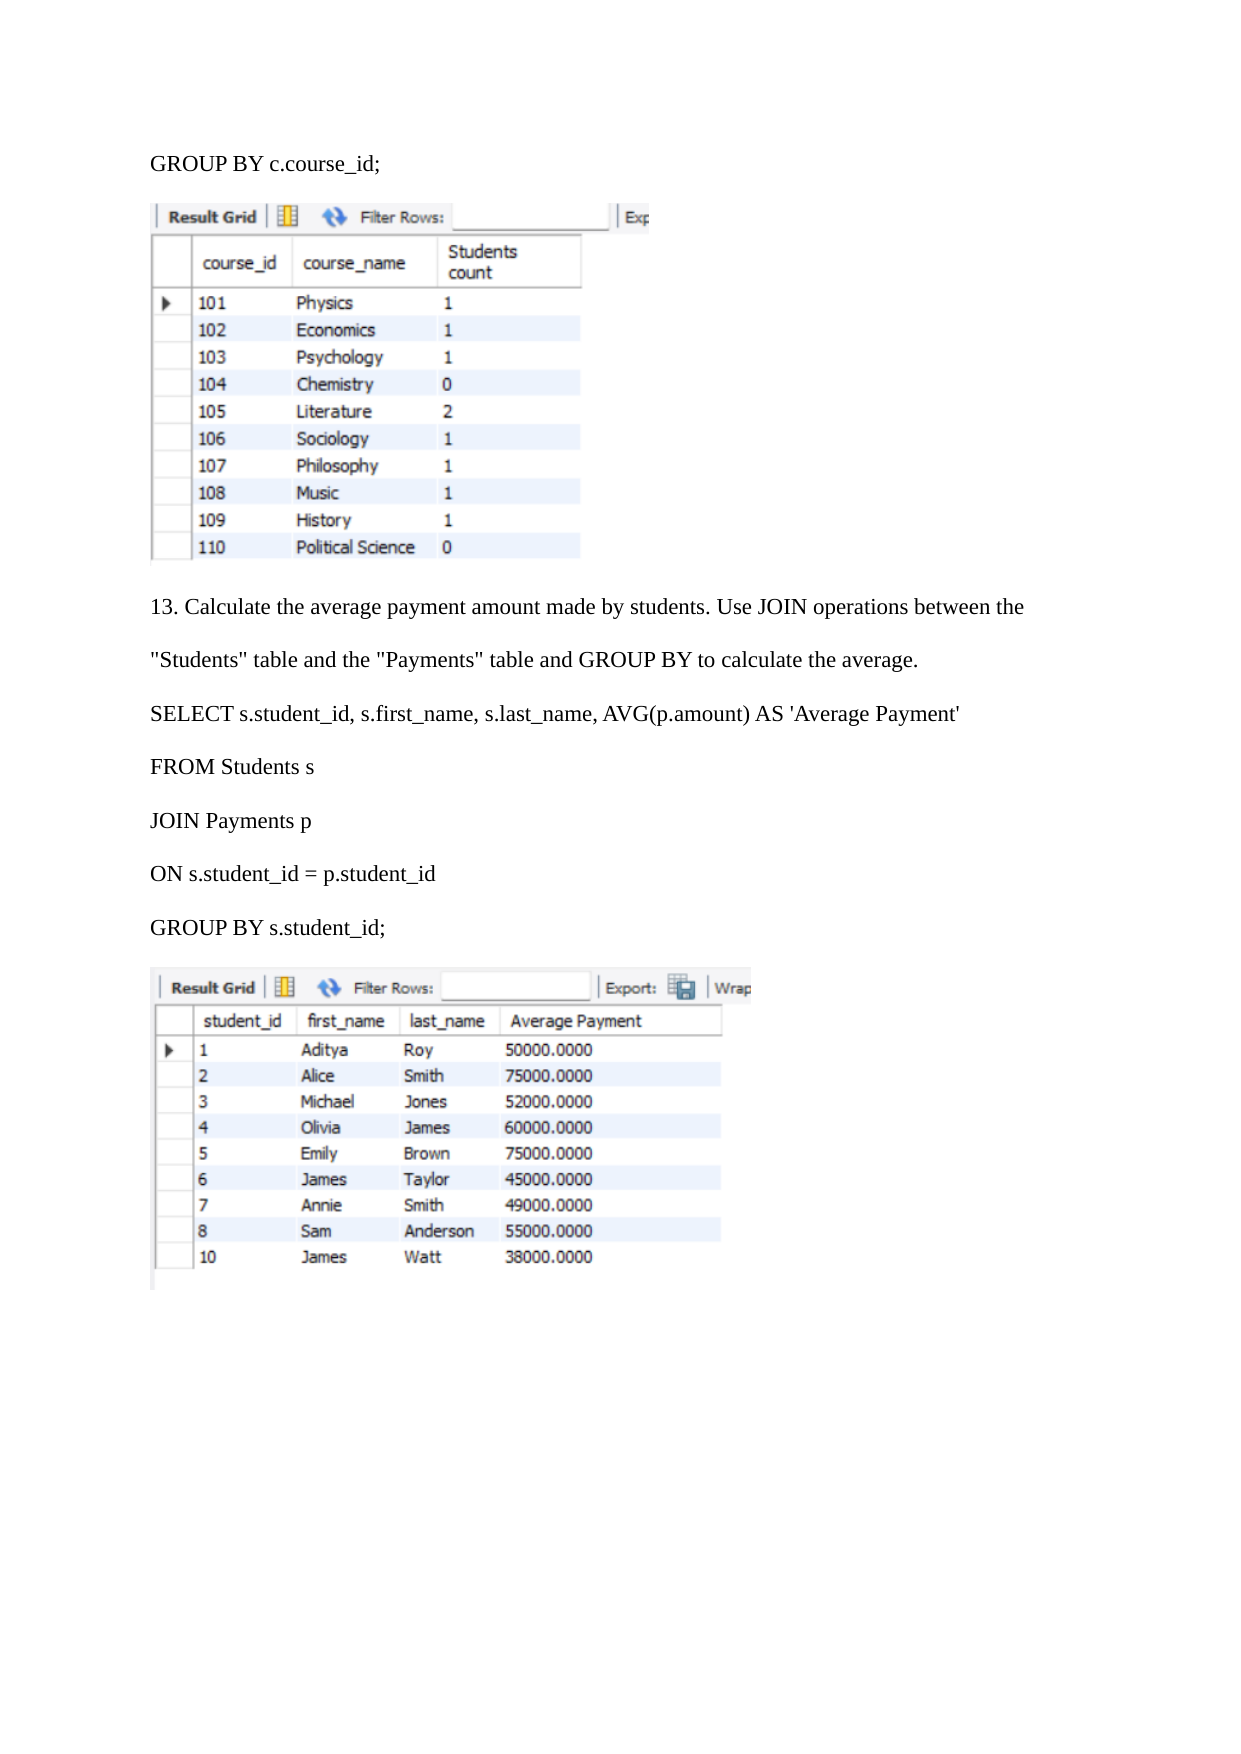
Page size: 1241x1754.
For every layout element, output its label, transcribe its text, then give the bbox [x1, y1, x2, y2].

text JOIN Payments p [150, 807, 1090, 833]
text FROM Students s [150, 753, 1090, 780]
text GROUP BY s.student_id; [150, 914, 1090, 940]
text 13. Calculate the average payment amount made by students. Use JOIN operations between the [150, 593, 1090, 619]
text ON s.student_id = p.student_id [150, 860, 1090, 887]
text "Students" table and the "Payments" table and GROUP BY to calculate the average. [150, 646, 1090, 673]
text GROUP BY c.course_id; [150, 150, 1090, 176]
text SELECT s.student_id, s.first_name, s.last_name, AVG(p.amount) AS 'Average Payment' [150, 700, 1090, 726]
picture [150, 967, 751, 1290]
picture [150, 203, 649, 566]
